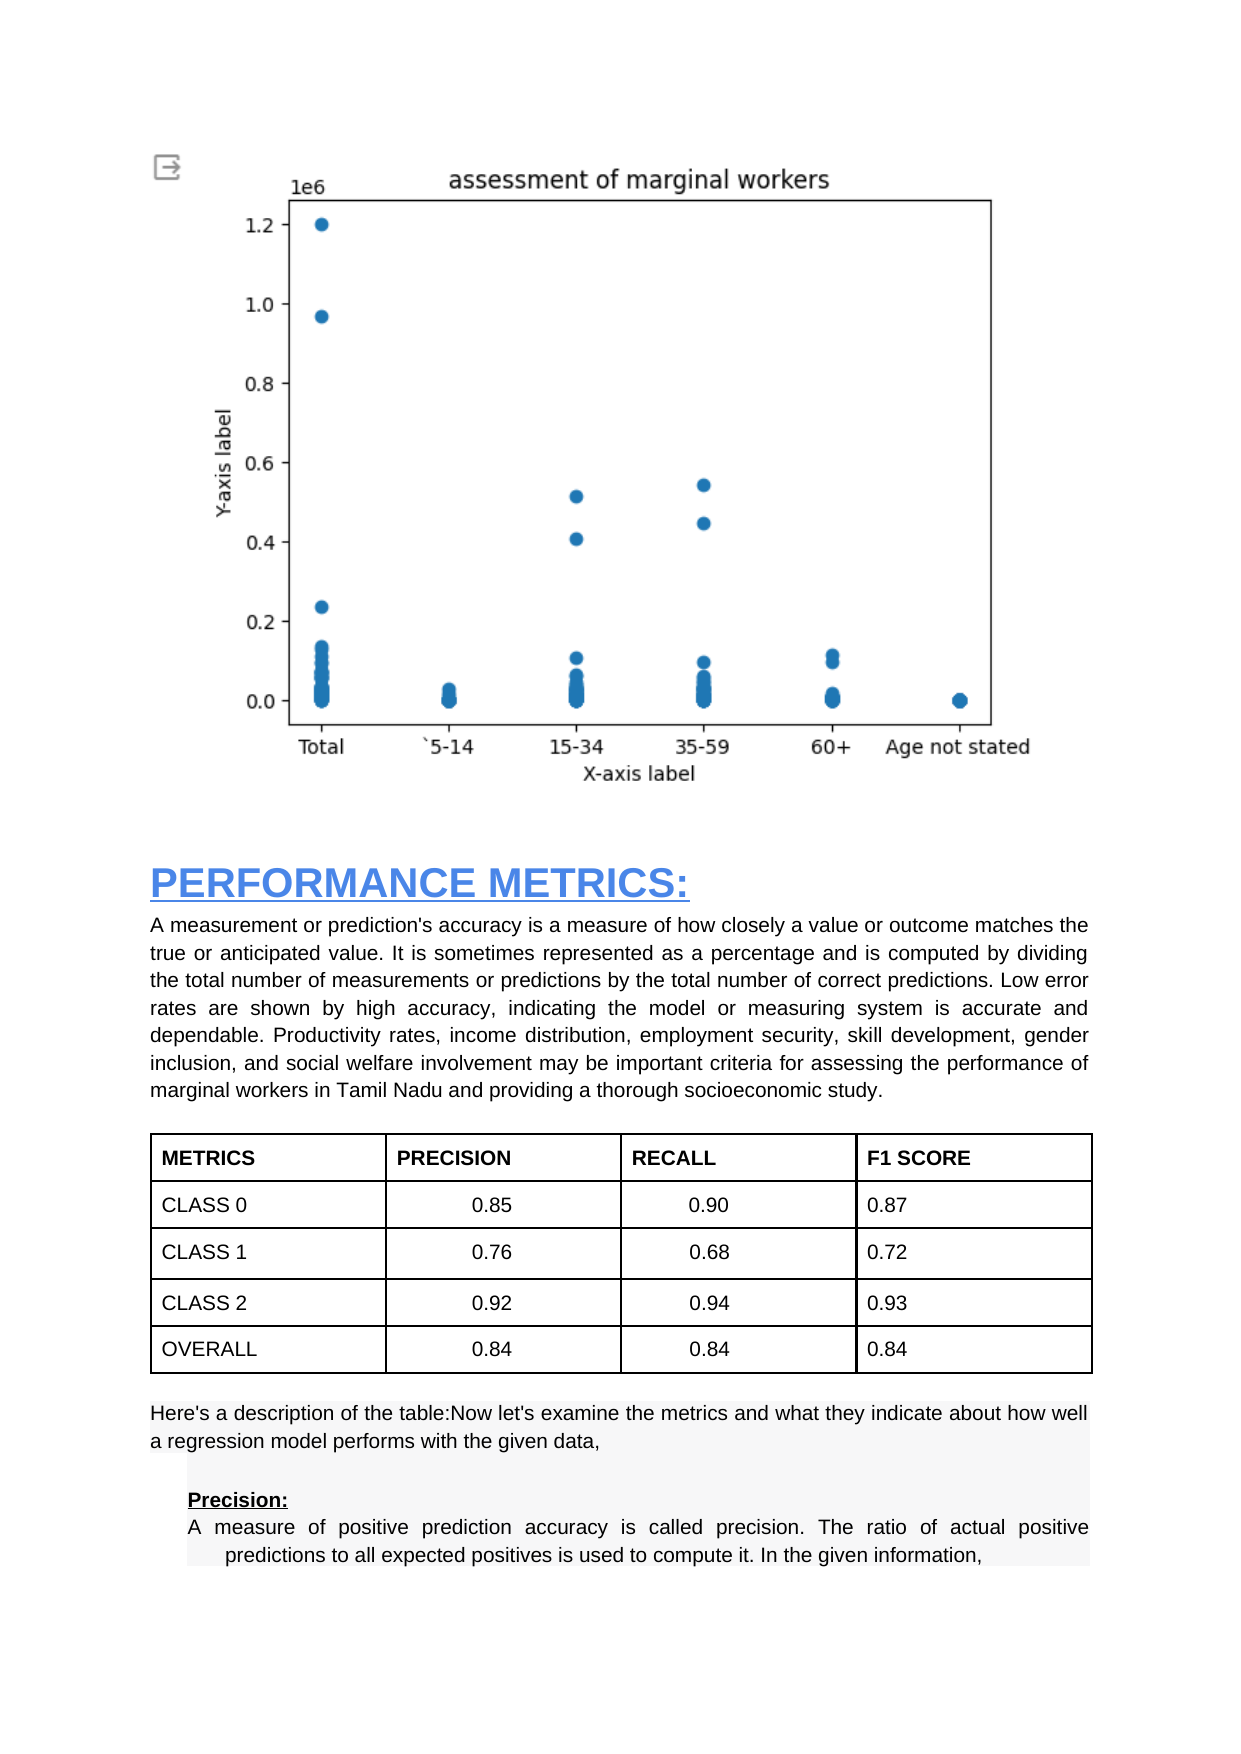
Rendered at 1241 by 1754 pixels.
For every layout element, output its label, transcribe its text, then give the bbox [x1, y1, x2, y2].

table_cell OVERALL [152, 1327, 385, 1372]
list Precision: [187, 1487, 1090, 1511]
table_cell 0.68 [622, 1229, 855, 1278]
table_cell 0.76 [387, 1229, 620, 1278]
table_header RECALL [622, 1135, 855, 1180]
table_cell 0.94 [622, 1280, 855, 1325]
table_header PRECISION [387, 1135, 620, 1180]
text PERFORMANCE METRICS: [150, 858, 1090, 906]
table_cell 0.92 [387, 1280, 620, 1325]
table_cell 0.93 [858, 1280, 1091, 1325]
table_cell CLASS 2 [152, 1280, 385, 1325]
table_cell 0.84 [622, 1327, 855, 1372]
table_cell 0.84 [858, 1327, 1091, 1372]
list A measure of positive prediction accuracy is called precision. The ratio of actual positive predictions to all expected positives is used to compute it. In the given information, [187, 1515, 1090, 1566]
table_cell CLASS 1 [152, 1229, 385, 1278]
table_cell CLASS 0 [152, 1182, 385, 1227]
text Here's a description of the table:Now let's examine the metrics and what they indicate about how well a regression model performs with the given data, [150, 1401, 1090, 1453]
table_header F1 SCORE [858, 1135, 1091, 1180]
table_cell 0.85 [387, 1182, 620, 1227]
table_cell 0.84 [387, 1327, 620, 1372]
table_cell 0.90 [622, 1182, 855, 1227]
picture [150, 150, 1091, 798]
table_cell 0.72 [858, 1229, 1091, 1278]
text A measurement or prediction's accuracy is a measure of how closely a value or outcome matches the true or anticipated value. It is sometimes represented as a percentage and is computed by dividing the total number of measurements or predictions by the total number of correct predictions. Low error rates are shown by high accuracy, indicating the model or measuring system is accurate and dependable. Productivity rates, income distribution, employment security, skill development, gender inclusion, and social welfare involvement may be important criteria for assessing the performance of marginal workers in Tamil Nadu and providing a thorough socioeconomic study. [150, 913, 1090, 1102]
table_cell 0.87 [858, 1182, 1091, 1227]
table_header METRICS [152, 1135, 385, 1180]
